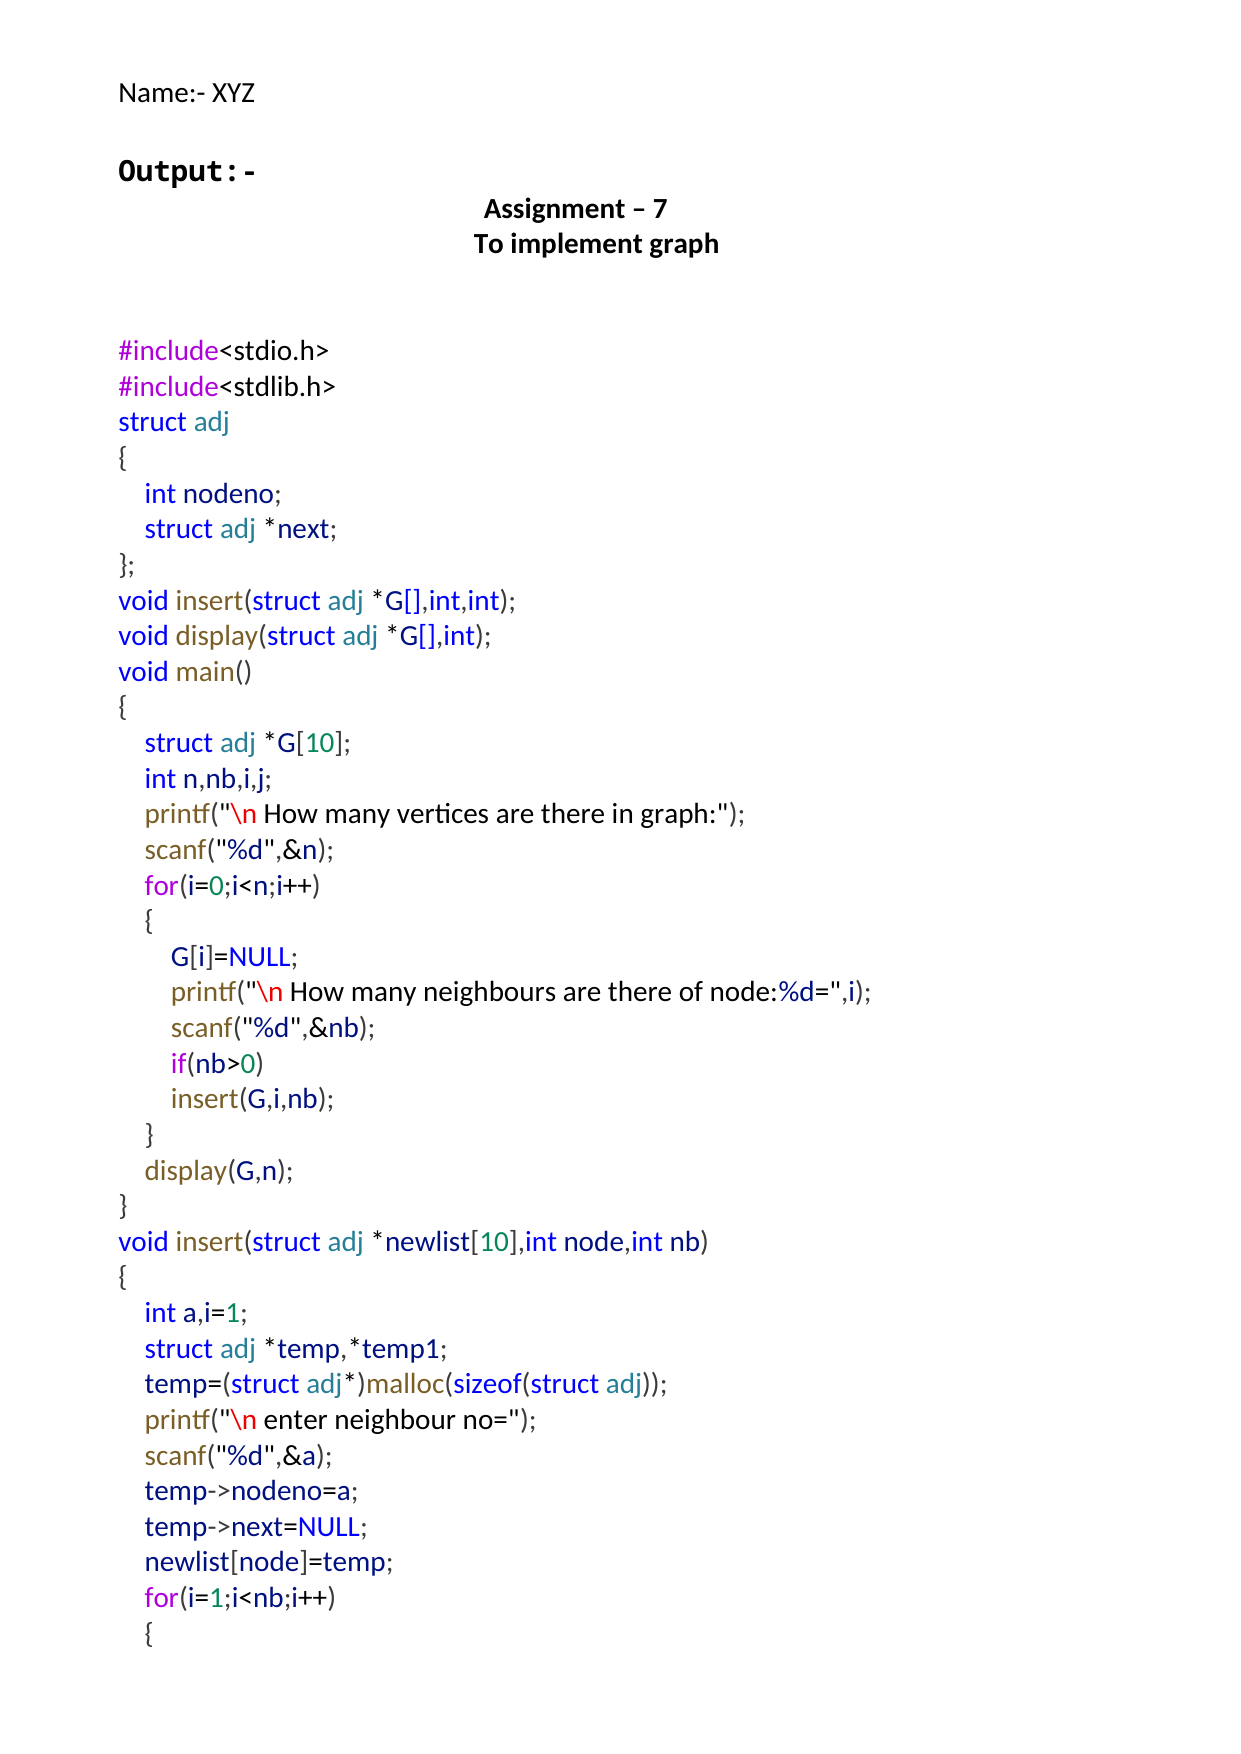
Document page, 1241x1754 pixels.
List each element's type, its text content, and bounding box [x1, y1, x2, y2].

text }; [118, 546, 1090, 582]
text for(i=1;i<nb;i++) [118, 1579, 1090, 1615]
text { [118, 1258, 1090, 1294]
text int a,i=1; [118, 1294, 1090, 1330]
text To implement graph [118, 225, 1090, 261]
text newlist[node]=temp; [118, 1543, 1090, 1579]
text { [118, 902, 1090, 938]
text scanf("%d",&n); [118, 831, 1090, 867]
text void insert(struct adj *newlist[10],int node,int nb) [118, 1223, 1090, 1258]
text printf("\n How many vertices are there in graph:"); [118, 795, 1090, 831]
text Assignment – 7 [118, 190, 1090, 225]
text temp->nodeno=a; [118, 1472, 1090, 1508]
text void insert(struct adj *G[],int,int); [118, 582, 1090, 617]
text void main() [118, 653, 1090, 688]
text int nodeno; [118, 475, 1090, 510]
text G[i]=NULL; [118, 938, 1090, 973]
text { [118, 439, 1090, 475]
text #include<stdlib.h> [118, 368, 1090, 403]
text temp=(struct adj*)malloc(sizeof(struct adj)); [118, 1365, 1090, 1401]
text } [118, 1116, 1090, 1152]
text temp->next=NULL; [118, 1508, 1090, 1543]
text { [118, 1615, 1090, 1650]
text struct adj *temp,*temp1; [118, 1330, 1090, 1365]
text void display(struct adj *G[],int); [118, 617, 1090, 653]
text int n,nb,i,j; [118, 760, 1090, 795]
text printf("\n How many neighbours are there of node:%d=",i); [118, 973, 1090, 1009]
text scanf("%d",&a); [118, 1437, 1090, 1472]
text for(i=0;i<n;i++) [118, 867, 1090, 902]
text if(nb>0) [118, 1045, 1090, 1080]
text #include<stdio.h> [118, 332, 1090, 368]
text { [118, 688, 1090, 724]
text struct adj *next; [118, 510, 1090, 546]
text struct adj [118, 403, 1090, 439]
text } [118, 1187, 1090, 1223]
text insert(G,i,nb); [118, 1080, 1090, 1116]
text scanf("%d",&nb); [118, 1009, 1090, 1045]
text Output:- [118, 150, 1090, 190]
text display(G,n); [118, 1152, 1090, 1187]
text struct adj *G[10]; [118, 724, 1090, 760]
text printf("\n enter neighbour no="); [118, 1401, 1090, 1437]
